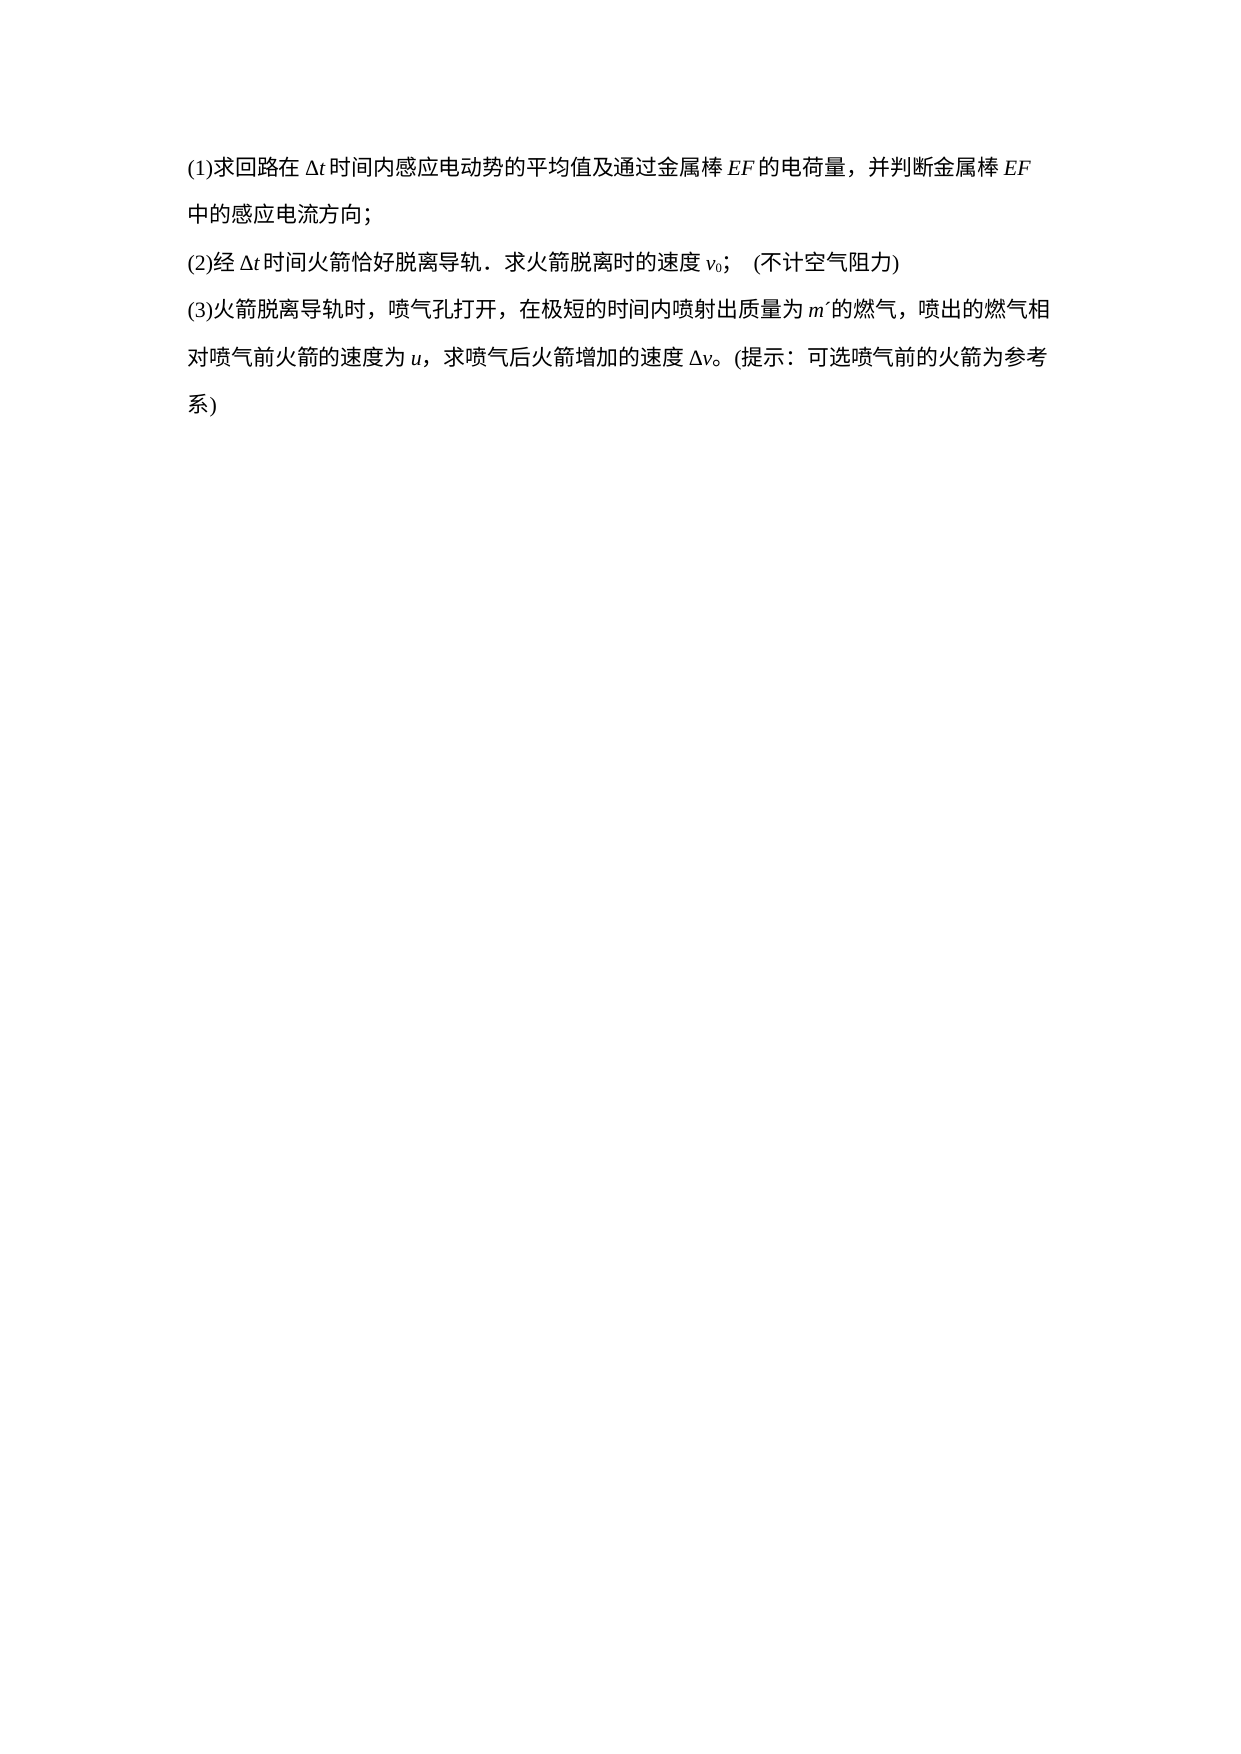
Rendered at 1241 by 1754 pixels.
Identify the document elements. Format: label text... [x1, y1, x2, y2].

text (2)经Δt时间火箭恰好脱离导轨．求火箭脱离时的速度v0； (不计空气阻力) [187, 245, 1053, 277]
text (3)火箭脱离导轨时，喷气孔打开，在极短的时间内喷射出质量为m´的燃气，喷出的燃气相对喷气前火箭的速度为u，求喷气后火箭增加的速度Δv。(提示：可选喷气前的火箭为参考系) [187, 292, 1053, 419]
text (1)求回路在Δt时间内感应电动势的平均值及通过金属棒EF的电荷量，并判断金属棒EF中的感应电流方向； [187, 150, 1053, 229]
